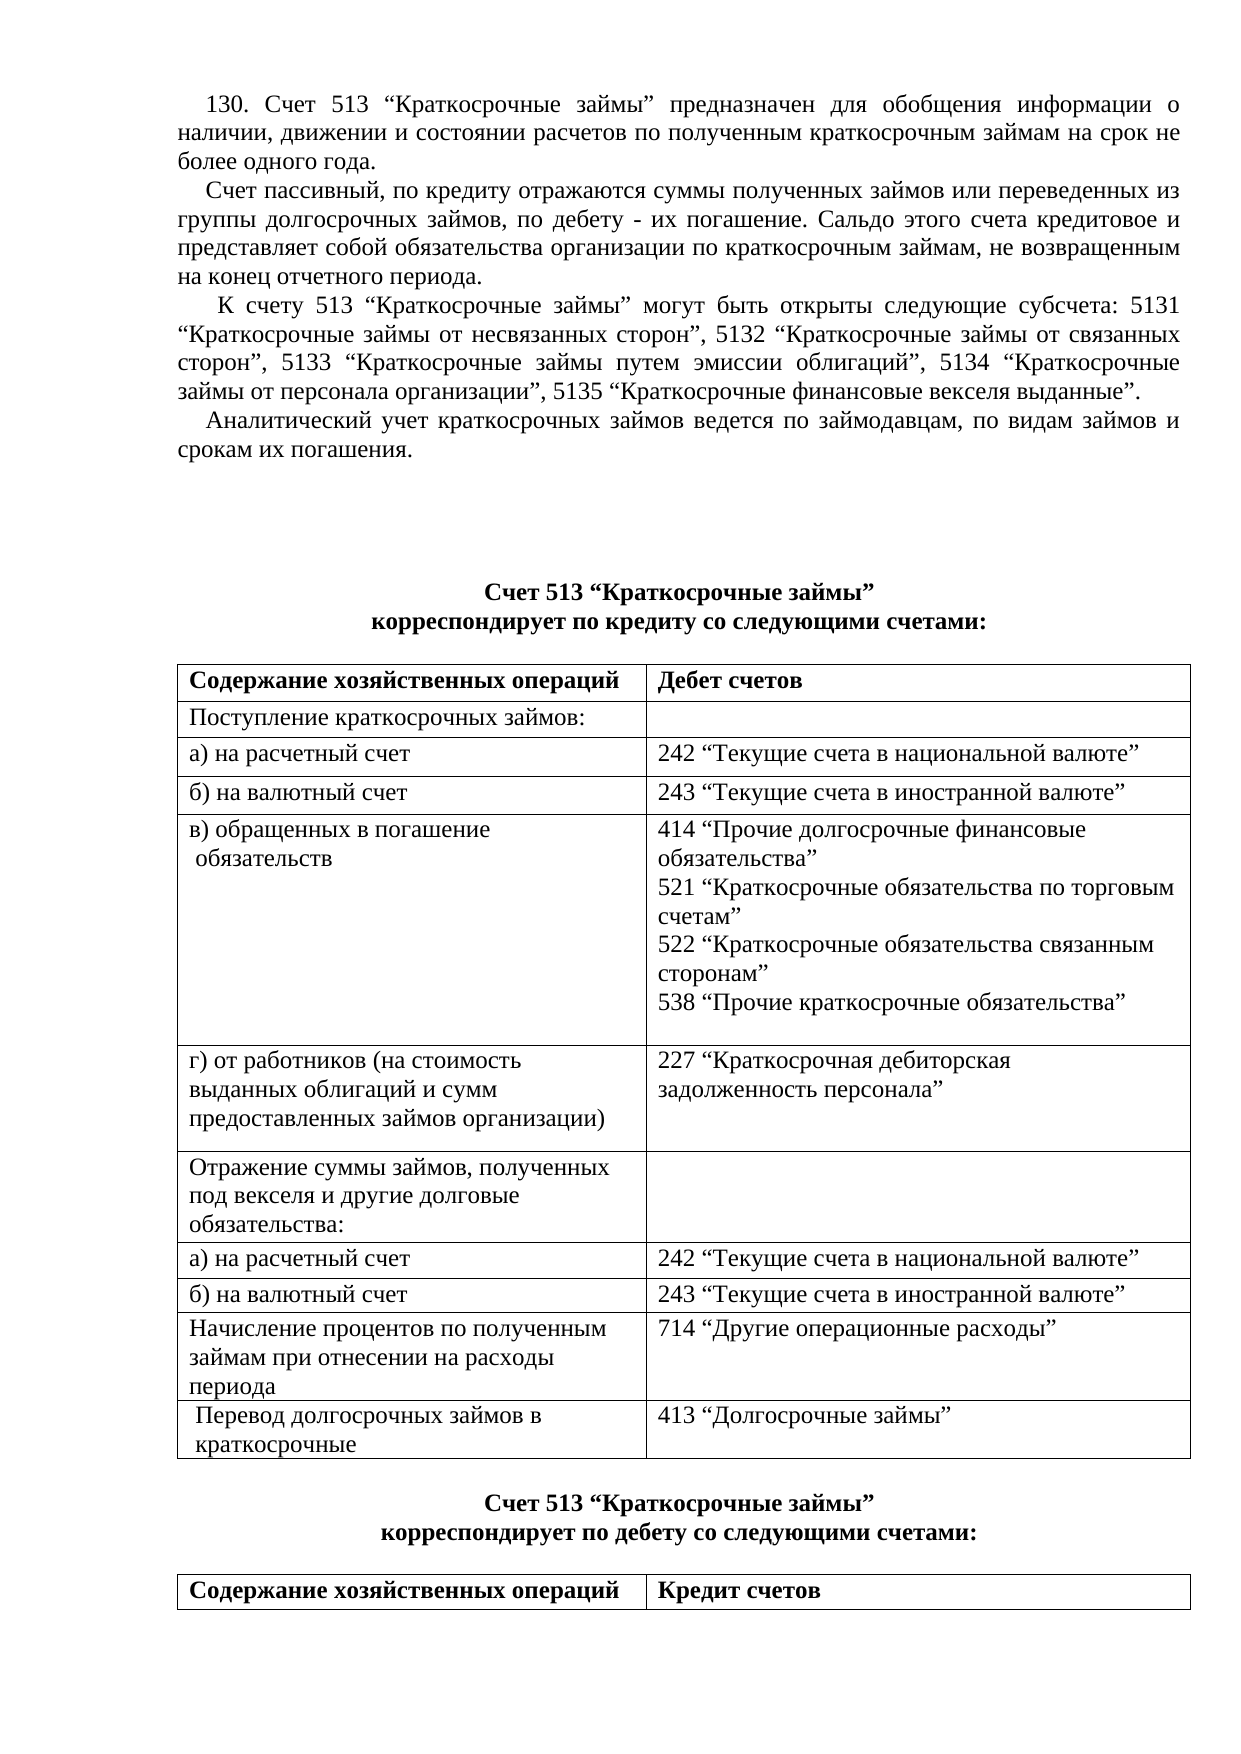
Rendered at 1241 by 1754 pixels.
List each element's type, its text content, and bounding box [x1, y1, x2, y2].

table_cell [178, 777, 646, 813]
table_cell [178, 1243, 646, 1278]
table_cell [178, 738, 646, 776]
text корреспондирует по кредиту со следующими счетами: [177, 606, 1181, 635]
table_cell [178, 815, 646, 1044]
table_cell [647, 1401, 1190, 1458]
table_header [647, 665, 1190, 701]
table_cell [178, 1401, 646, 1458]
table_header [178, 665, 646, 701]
text Счет 513 “Краткосрочные займы” [177, 1488, 1181, 1517]
text корреспондирует по дебету со следующими счетами: [177, 1517, 1181, 1545]
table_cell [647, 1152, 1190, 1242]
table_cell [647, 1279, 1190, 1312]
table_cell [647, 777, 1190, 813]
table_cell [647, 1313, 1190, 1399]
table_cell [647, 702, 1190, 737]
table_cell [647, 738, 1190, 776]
text К счету 513 “Краткосрочные займы” могут быть открыты следующие субсчета: 5131 “Краткосрочные займы от несвязанных сторон”, 5132 “Краткосрочные займы от связанных сторон”, 5133 “Краткосрочные займы путем эмиссии облигаций”, 5134 “Краткосрочные займы от персонала организации”, 5135 “Краткосрочные финансовые векселя выданные”. [177, 290, 1181, 405]
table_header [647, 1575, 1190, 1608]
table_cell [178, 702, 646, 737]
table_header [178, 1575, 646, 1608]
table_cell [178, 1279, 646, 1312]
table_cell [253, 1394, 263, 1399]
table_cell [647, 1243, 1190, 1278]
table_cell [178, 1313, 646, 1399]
text Счет пассивный, по кредиту отражаются суммы полученных займов или переведенных из группы долгосрочных займов, по дебету - их погашение. Сальдо этого счета кредитовое и представляет собой обязательства организации по краткосрочным займам, не возвращенным на конец отчетного периода. [177, 175, 1181, 290]
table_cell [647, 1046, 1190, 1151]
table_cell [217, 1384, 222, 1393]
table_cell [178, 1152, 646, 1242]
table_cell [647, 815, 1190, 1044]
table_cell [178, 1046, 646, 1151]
text 130. Счет 513 “Краткосрочные займы” предназначен для обобщения информации о наличии, движении и состоянии расчетов по полученным краткосрочным займам на срок не более одного года. [177, 89, 1181, 175]
text Счет 513 “Краткосрочные займы” [177, 577, 1181, 606]
text Аналитический учет краткосрочных займов ведется по займодавцам, по видам займов и срокам их погашения. [177, 405, 1181, 462]
